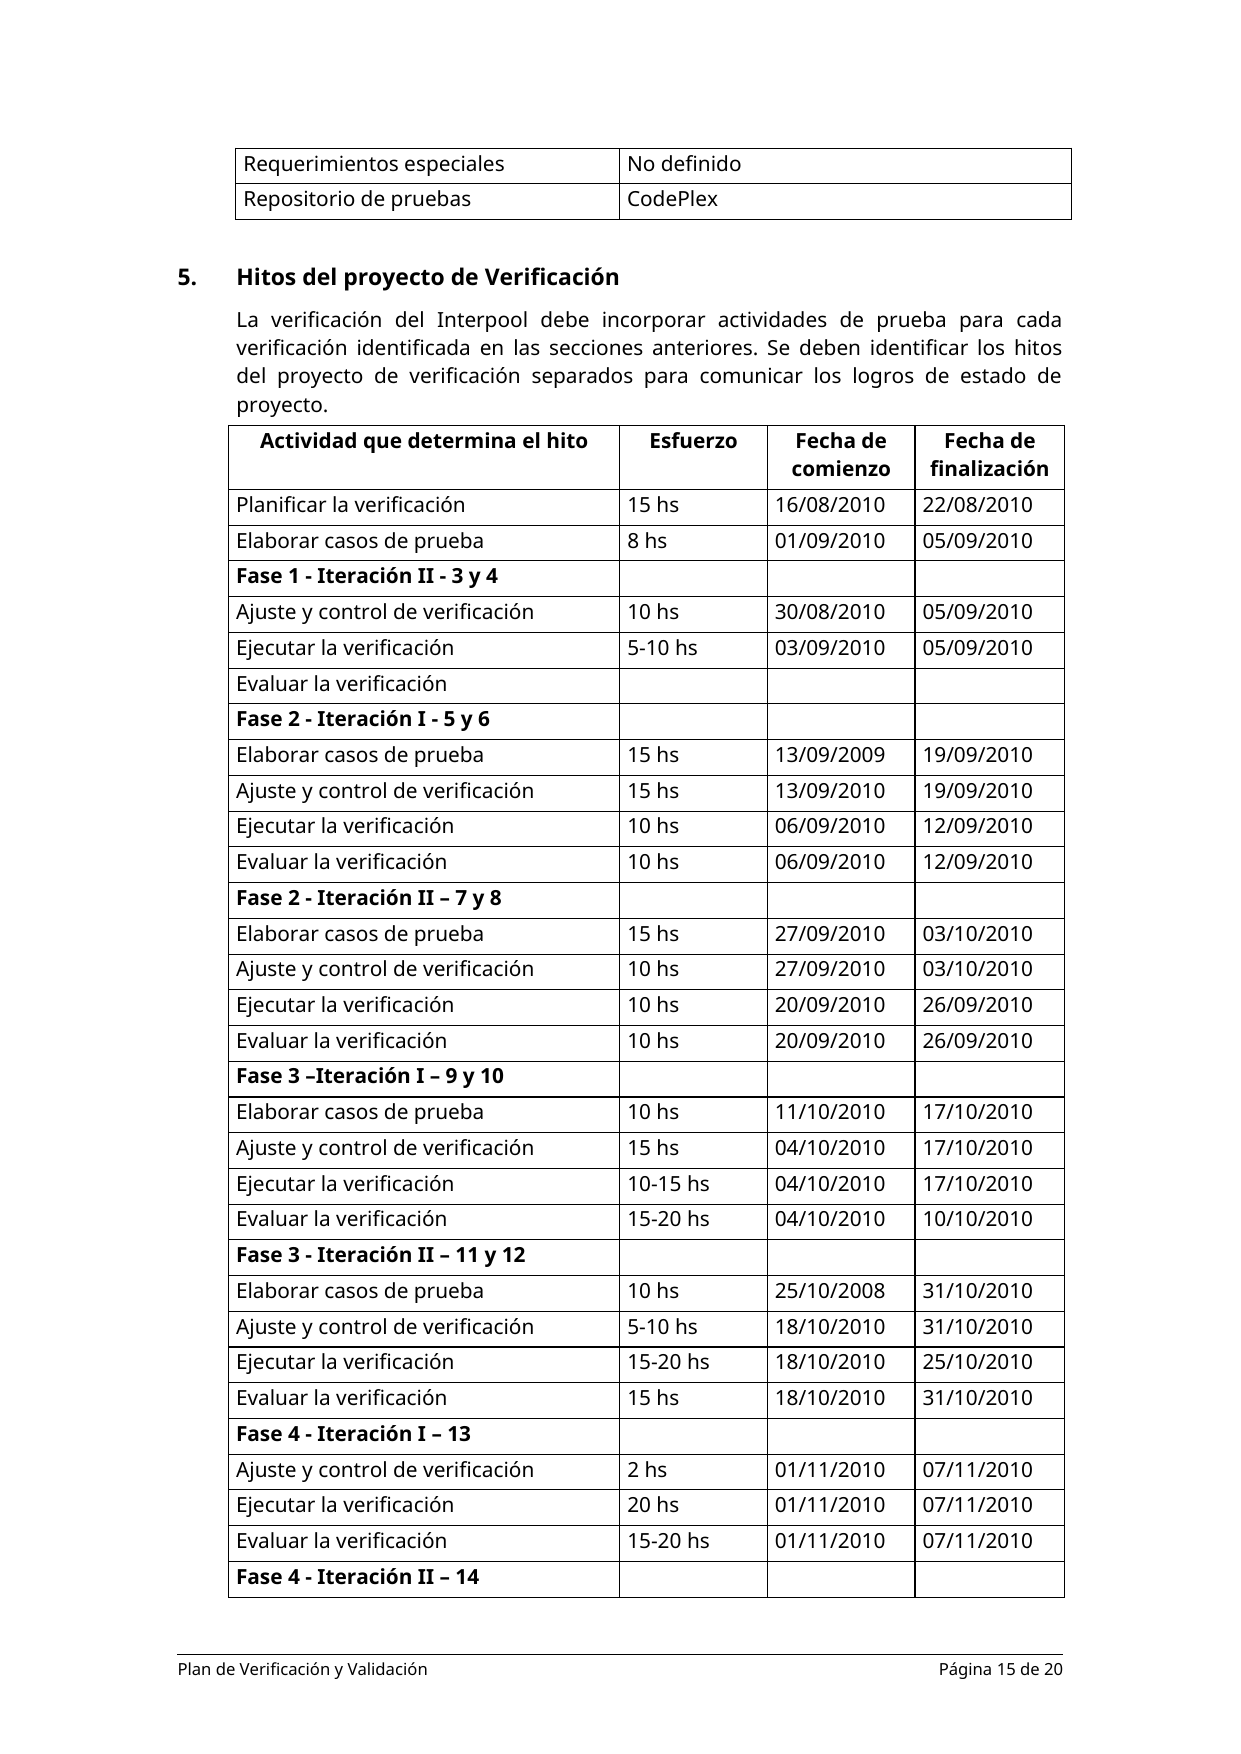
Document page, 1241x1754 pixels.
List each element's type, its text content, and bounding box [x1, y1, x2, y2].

table_cell 13/09/2009 [768, 740, 914, 775]
table_cell CodePlex [620, 184, 1071, 219]
table_cell [620, 1240, 767, 1275]
table_cell 05/09/2010 [916, 526, 1064, 560]
table_cell 17/10/2010 [916, 1169, 1064, 1203]
table_cell 13/09/2010 [768, 776, 914, 811]
table_cell Planificar la verificación [229, 490, 619, 525]
table_header Fecha de comienzo [768, 426, 914, 489]
table_cell 19/09/2010 [916, 740, 1064, 775]
table_cell 10-15 hs [620, 1169, 767, 1203]
table_cell 15 hs [620, 919, 767, 953]
table_cell 04/10/2010 [768, 1169, 914, 1203]
table_cell Ejecutar la verificación [229, 1169, 619, 1203]
table_cell Repositorio de pruebas [236, 184, 619, 219]
table_cell [620, 1062, 767, 1096]
table_cell [620, 704, 767, 739]
table_cell 10 hs [620, 1276, 767, 1311]
table_header Esfuerzo [620, 426, 767, 489]
table_cell 05/09/2010 [916, 633, 1064, 668]
table_cell [768, 669, 914, 703]
table_cell Elaborar casos de prueba [229, 740, 619, 775]
table_cell Ejecutar la verificación [229, 990, 619, 1025]
table_cell 8 hs [620, 526, 767, 560]
table_cell Fase 4 - Iteración I – 13 [229, 1419, 619, 1454]
table_cell [916, 669, 1064, 703]
table_cell 15 hs [620, 776, 767, 811]
table_cell Ejecutar la verificación [229, 1348, 619, 1382]
table_cell Ajuste y control de verificación [229, 1455, 619, 1489]
table_cell 30/08/2010 [768, 597, 914, 632]
table_cell [768, 561, 914, 596]
table_cell 01/09/2010 [768, 526, 914, 560]
table_cell 15 hs [620, 740, 767, 775]
text Hitos del proyecto de Verificación [177, 261, 1063, 292]
table_cell 27/09/2010 [768, 955, 914, 989]
table_cell 07/11/2010 [916, 1526, 1064, 1561]
table_cell Ajuste y control de verificación [229, 1312, 619, 1346]
table_cell 07/11/2010 [916, 1490, 1064, 1525]
table_cell 18/10/2010 [768, 1348, 914, 1382]
table_cell Elaborar casos de prueba [229, 526, 619, 560]
table_cell Ajuste y control de verificación [229, 1133, 619, 1168]
table_cell [620, 1419, 767, 1454]
table_cell Evaluar la verificación [229, 1026, 619, 1061]
table_cell Ejecutar la verificación [229, 1490, 619, 1525]
table_cell 17/10/2010 [916, 1098, 1064, 1132]
table_cell 26/09/2010 [916, 990, 1064, 1025]
table_cell 15-20 hs [620, 1348, 767, 1382]
text La verificación del Interpool debe incorporar actividades de prueba para cada verificación identificada en las secciones anteriores. Se deben identificar los hitos del proyecto de verificación separados para comunicar los logros de estado de proyecto. [236, 305, 1063, 418]
table_cell 5-10 hs [620, 633, 767, 668]
table_cell 18/10/2010 [768, 1383, 914, 1418]
table_cell 04/10/2010 [768, 1205, 914, 1239]
table_cell Evaluar la verificación [229, 847, 619, 882]
table_cell Evaluar la verificación [229, 1383, 619, 1418]
table_cell 03/10/2010 [916, 955, 1064, 989]
table_cell [620, 883, 767, 918]
table_cell [620, 561, 767, 596]
table_cell [916, 1562, 1064, 1597]
table_cell [620, 669, 767, 703]
table_cell Ejecutar la verificación [229, 812, 619, 846]
table_cell 10 hs [620, 990, 767, 1025]
table_cell Elaborar casos de prueba [229, 1276, 619, 1311]
table_cell No definido [620, 149, 1071, 183]
table_cell 17/10/2010 [916, 1133, 1064, 1168]
table_cell Ajuste y control de verificación [229, 597, 619, 632]
table_cell Fase 2 - Iteración II – 7 y 8 [229, 883, 619, 918]
table_cell 31/10/2010 [916, 1276, 1064, 1311]
table_cell 10 hs [620, 955, 767, 989]
table_cell 20/09/2010 [768, 1026, 914, 1061]
table_cell [768, 704, 914, 739]
table_cell 10 hs [620, 597, 767, 632]
table_cell 15-20 hs [620, 1526, 767, 1561]
table_cell [768, 1062, 914, 1096]
table_cell 04/10/2010 [768, 1133, 914, 1168]
table_cell 12/09/2010 [916, 847, 1064, 882]
table_cell 01/11/2010 [768, 1490, 914, 1525]
table_cell 01/11/2010 [768, 1455, 914, 1489]
table_header Actividad que determina el hito [229, 426, 619, 489]
table_cell 10 hs [620, 1098, 767, 1132]
table_cell [620, 1562, 767, 1597]
table_cell Ejecutar la verificación [229, 633, 619, 668]
table_cell 03/10/2010 [916, 919, 1064, 953]
table_cell [916, 883, 1064, 918]
table_cell Requerimientos especiales [236, 149, 619, 183]
table_cell 15-20 hs [620, 1205, 767, 1239]
table_cell [768, 1562, 914, 1597]
table_header Fecha de finalización [916, 426, 1064, 489]
table_cell [916, 1419, 1064, 1454]
table_cell [768, 883, 914, 918]
table_cell 20/09/2010 [768, 990, 914, 1025]
table_cell Fase 4 - Iteración II – 14 [229, 1562, 619, 1597]
table_cell 25/10/2010 [916, 1348, 1064, 1382]
table_cell [916, 561, 1064, 596]
table_cell 5-10 hs [620, 1312, 767, 1346]
table_cell 27/09/2010 [768, 919, 914, 953]
table_cell 2 hs [620, 1455, 767, 1489]
table_cell 10 hs [620, 847, 767, 882]
table_cell Evaluar la verificación [229, 1526, 619, 1561]
table_cell 19/09/2010 [916, 776, 1064, 811]
table_cell [916, 1062, 1064, 1096]
table_cell 10 hs [620, 812, 767, 846]
table_cell 20 hs [620, 1490, 767, 1525]
table_cell Evaluar la verificación [229, 669, 619, 703]
table_cell 06/09/2010 [768, 812, 914, 846]
table_cell 15 hs [620, 1133, 767, 1168]
table_cell 31/10/2010 [916, 1383, 1064, 1418]
table_cell [916, 1240, 1064, 1275]
table_cell 31/10/2010 [916, 1312, 1064, 1346]
table_cell 25/10/2008 [768, 1276, 914, 1311]
table_cell 10 hs [620, 1026, 767, 1061]
table_cell 03/09/2010 [768, 633, 914, 668]
table_cell [768, 1240, 914, 1275]
table_cell 07/11/2010 [916, 1455, 1064, 1489]
table_cell [768, 1419, 914, 1454]
table_cell 26/09/2010 [916, 1026, 1064, 1061]
table_cell Fase 2 - Iteración I - 5 y 6 [229, 704, 619, 739]
table_cell 22/08/2010 [916, 490, 1064, 525]
table_cell 15 hs [620, 1383, 767, 1418]
table_cell Ajuste y control de verificación [229, 955, 619, 989]
table_cell 10/10/2010 [916, 1205, 1064, 1239]
table_cell 06/09/2010 [768, 847, 914, 882]
table_cell Fase 1 - Iteración II - 3 y 4 [229, 561, 619, 596]
table_cell 12/09/2010 [916, 812, 1064, 846]
table_cell 05/09/2010 [916, 597, 1064, 632]
table_cell 16/08/2010 [768, 490, 914, 525]
table_cell Elaborar casos de prueba [229, 919, 619, 953]
table_cell Elaborar casos de prueba [229, 1098, 619, 1132]
table_cell Evaluar la verificación [229, 1205, 619, 1239]
table_cell 18/10/2010 [768, 1312, 914, 1346]
table_cell 15 hs [620, 490, 767, 525]
table_cell Ajuste y control de verificación [229, 776, 619, 811]
table_cell Fase 3 –Iteración I – 9 y 10 [229, 1062, 619, 1096]
table_cell [916, 704, 1064, 739]
table_cell 01/11/2010 [768, 1526, 914, 1561]
table_cell 11/10/2010 [768, 1098, 914, 1132]
table_cell Fase 3 - Iteración II – 11 y 12 [229, 1240, 619, 1275]
